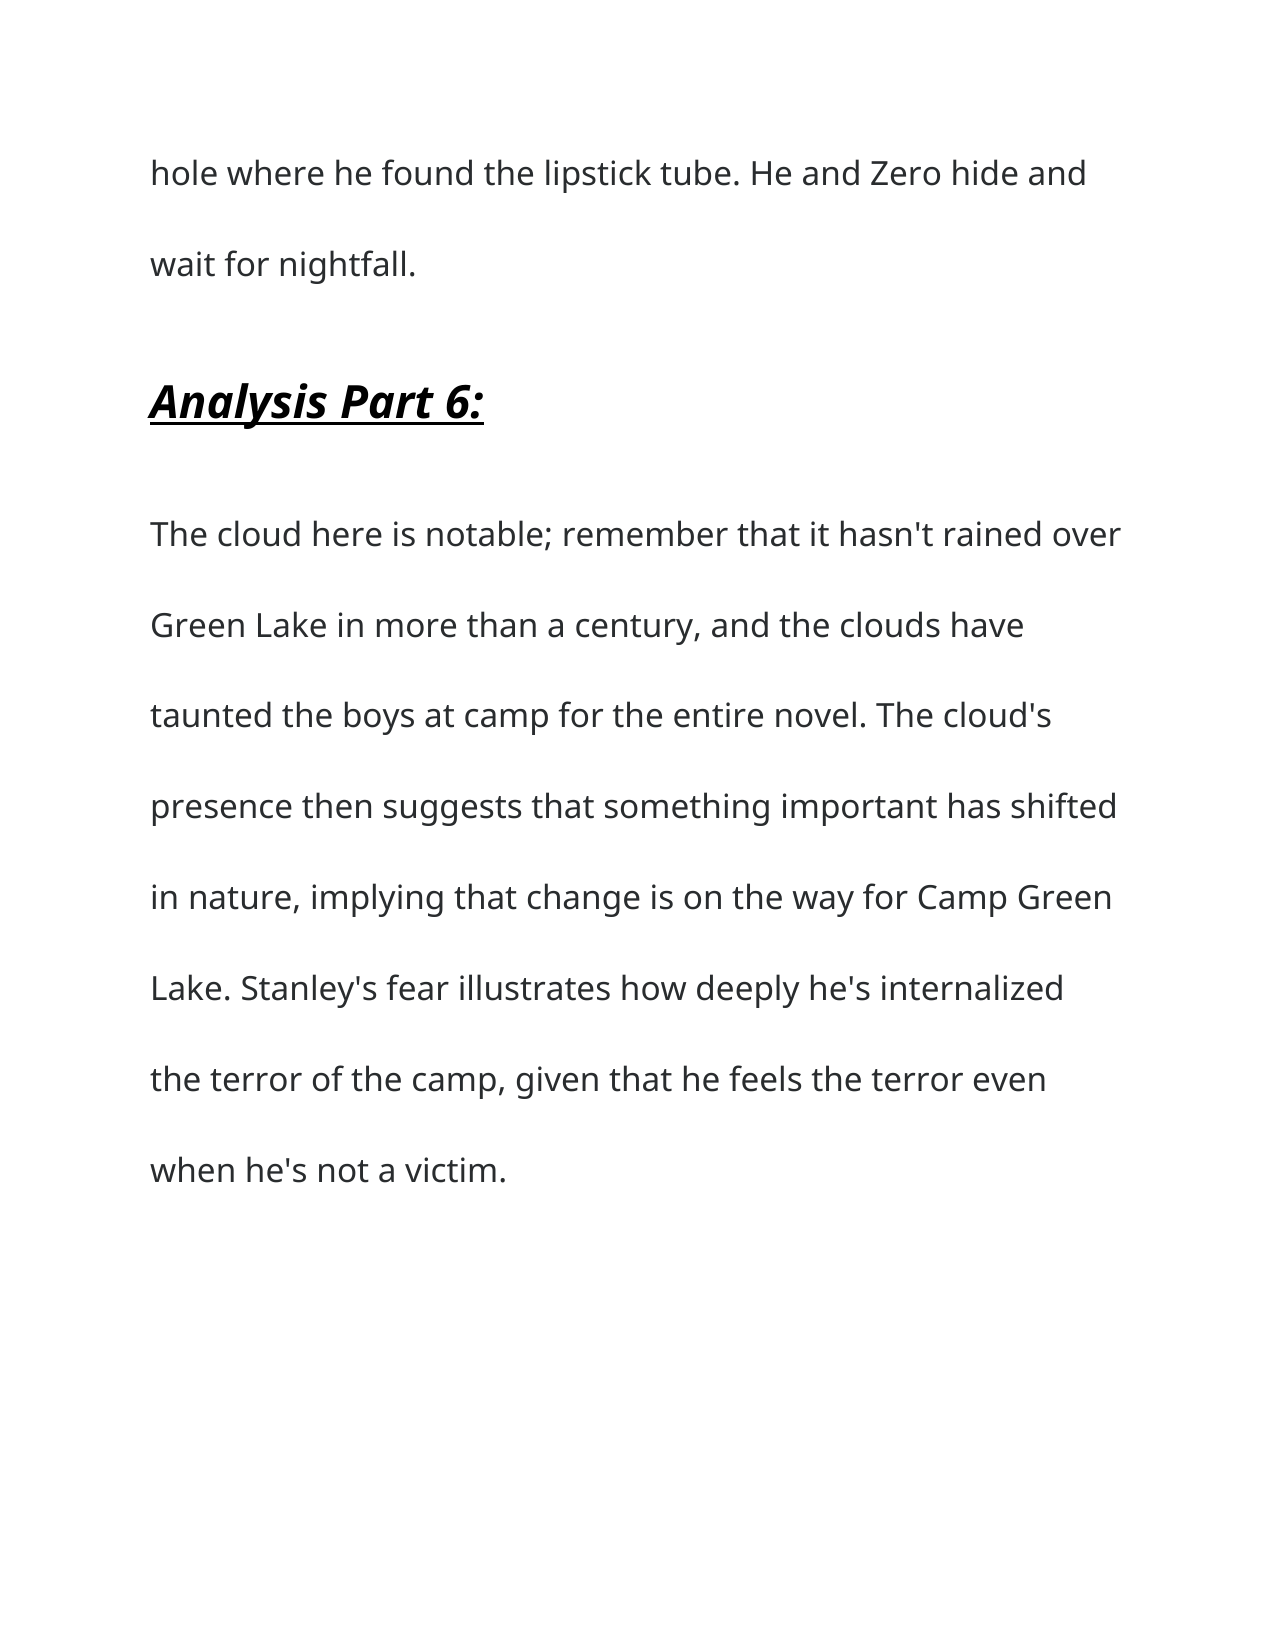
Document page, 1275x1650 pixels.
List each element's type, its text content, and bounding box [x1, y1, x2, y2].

text The cloud here is notable; remember that it hasn't rained over Green Lake in more than a century, and the clouds have taunted the boys at camp for the entire novel. The cloud's presence then suggests that something important has shifted in nature, implying that change is on the way for Camp Green Lake. Stanley's fear illustrates how deeply he's internalized the terror of the camp, given that he feels the terror even when he's not a victim. [150, 511, 1125, 1192]
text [150, 150, 1125, 286]
text Analysis Part 6: [150, 369, 1125, 432]
